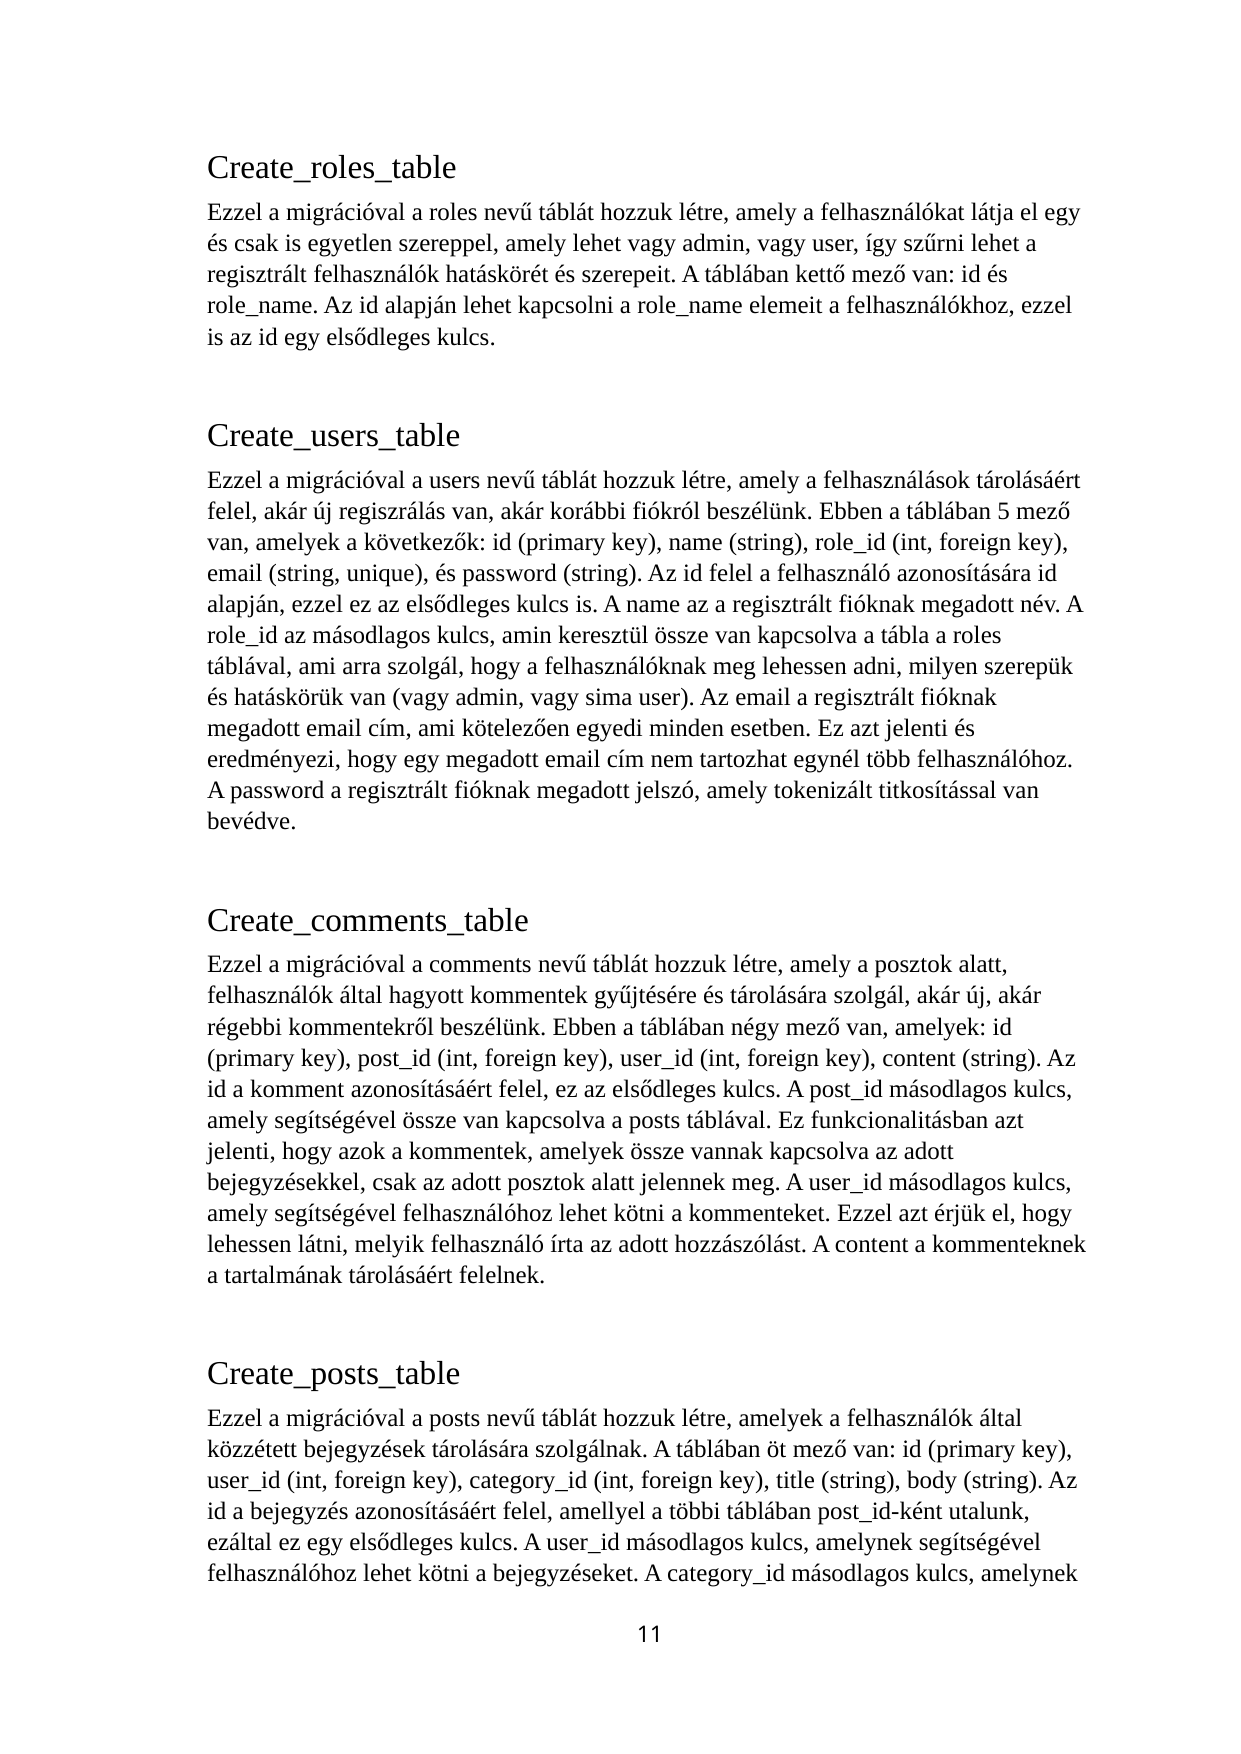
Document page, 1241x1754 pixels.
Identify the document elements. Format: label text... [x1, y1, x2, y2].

subtitle Create_roles_table [207, 148, 1092, 186]
subtitle Create_posts_table [207, 1353, 1092, 1392]
subtitle Create_comments_table [207, 900, 1092, 938]
text Ezzel a migrációval a users nevű táblát hozzuk létre, amely a felhasználások tárolásáért felel, akár új regiszrálás van, akár korábbi fiókról beszélünk. Ebben a táblában 5 mező van, amelyek a következők: id (primary key), name (string), role_id (int, foreign key), email (string, unique), és password (string). Az id felel a felhasználó azonosítására id alapján, ezzel ez az elsődleges kulcs is. A name az a regisztrált fióknak megadott név. A role_id az másodlagos kulcs, amin keresztül össze van kapcsolva a tábla a roles táblával, ami arra szolgál, hogy a felhasználóknak meg lehessen adni, milyen szerepük és hatáskörük van (vagy admin, vagy sima user). Az email a regisztrált fióknak megadott email cím, ami kötelezően egyedi minden esetben. Ez azt jelenti és eredményezi, hogy egy megadott email cím nem tartozhat egynél több felhasználóhoz. A password a regisztrált fióknak megadott jelszó, amely tokenizált titkosítással van bevédve. [207, 465, 1092, 835]
subtitle Create_users_table [207, 415, 1092, 453]
text Ezzel a migrációval a comments nevű táblát hozzuk létre, amely a posztok alatt, felhasználók által hagyott kommentek gyűjtésére és tárolására szolgál, akár új, akár régebbi kommentekről beszélünk. Ebben a táblában négy mező van, amelyek: id (primary key), post_id (int, foreign key), user_id (int, foreign key), content (string). Az id a komment azonosításáért felel, ez az elsődleges kulcs. A post_id másodlagos kulcs, amely segítségével össze van kapcsolva a posts táblával. Ez funkcionalitásban azt jelenti, hogy azok a kommentek, amelyek össze vannak kapcsolva az adott bejegyzésekkel, csak az adott posztok alatt jelennek meg. A user_id másodlagos kulcs, amely segítségével felhasználóhoz lehet kötni a kommenteket. Ezzel azt érjük el, hogy lehessen látni, melyik felhasználó írta az adott hozzászólást. A content a kommenteknek a tartalmának tárolásáért felelnek. [207, 949, 1092, 1289]
text Ezzel a migrációval a roles nevű táblát hozzuk létre, amely a felhasználókat látja el egy és csak is egyetlen szereppel, amely lehet vagy admin, vagy user, így szűrni lehet a regisztrált felhasználók hatáskörét és szerepeit. A táblában kettő mező van: id és role_name. Az id alapján lehet kapcsolni a role_name elemeit a felhasználókhoz, ezzel is az id egy elsődleges kulcs. [207, 197, 1092, 350]
